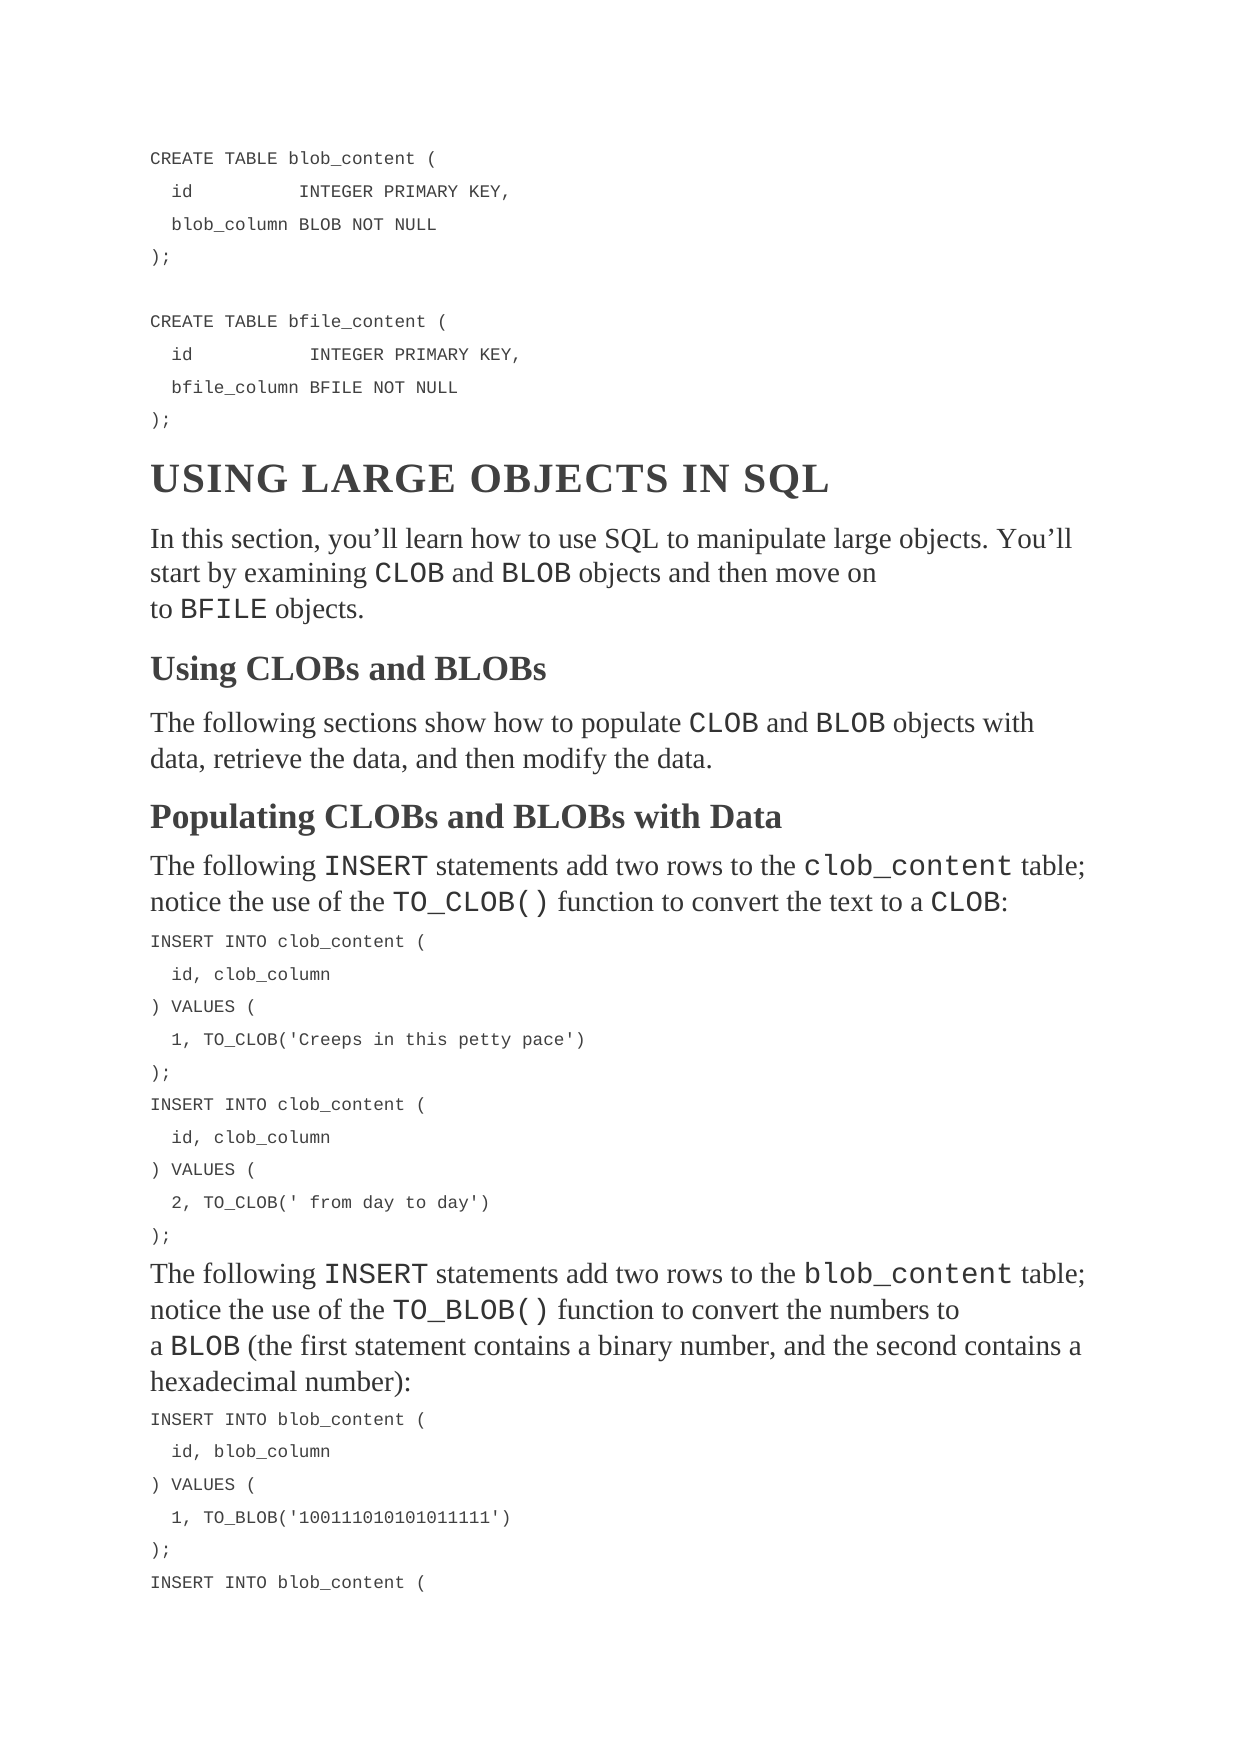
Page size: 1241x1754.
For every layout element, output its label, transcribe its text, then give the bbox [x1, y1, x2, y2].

text In this section, you’ll learn how to use SQL to manipulate large objects. You’ll start by examining CLOB and BLOB objects and then move on to BFILE objects. [150, 521, 1090, 627]
text INSERT INTO clob_content ( [150, 1096, 1090, 1116]
text bfile_column BFILE NOT NULL [150, 378, 1090, 398]
text ); [150, 1226, 1090, 1246]
text ); [150, 1541, 1090, 1561]
text ) VALUES ( [150, 998, 1090, 1018]
text 1, TO_CLOB('Creeps in this petty pace') [150, 1031, 1090, 1051]
text id, clob_column [150, 1128, 1090, 1148]
text id, clob_column [150, 965, 1090, 986]
text id INTEGER PRIMARY KEY, [150, 346, 1090, 366]
text ) VALUES ( [150, 1476, 1090, 1496]
text USING LARGE OBJECTS IN SQL [150, 453, 1090, 501]
text INSERT INTO blob_content ( [150, 1411, 1090, 1431]
text blob_column BLOB NOT NULL [150, 215, 1090, 235]
text INSERT INTO blob_content ( [150, 1573, 1090, 1594]
text ); [150, 411, 1090, 431]
text The following INSERT statements add two rows to the clob_content table; notice the use of the TO_CLOB() function to convert the text to a CLOB: [150, 848, 1090, 920]
text id INTEGER PRIMARY KEY, [150, 183, 1090, 203]
text 2, TO_CLOB(' from day to day') [150, 1194, 1090, 1214]
text The following sections show how to populate CLOB and BLOB objects with data, retrieve the data, and then modify the data. [150, 705, 1090, 775]
text 1, TO_BLOB('100111010101011111') [150, 1508, 1090, 1528]
text Using CLOBs and BLOBs [150, 647, 1090, 688]
text ); [150, 248, 1090, 268]
text ); [150, 1063, 1090, 1083]
text CREATE TABLE blob_content ( [150, 150, 1090, 170]
text CREATE TABLE bfile_content ( [150, 313, 1090, 333]
text ) VALUES ( [150, 1161, 1090, 1181]
text Populating CLOBs and BLOBs with Data [150, 795, 1090, 836]
text INSERT INTO clob_content ( [150, 933, 1090, 953]
text id, blob_column [150, 1443, 1090, 1463]
text The following INSERT statements add two rows to the blob_content table; notice the use of the TO_BLOB() function to convert the numbers to a BLOB (the first statement contains a binary number, and the second contains a hexadecimal number): [150, 1256, 1090, 1398]
